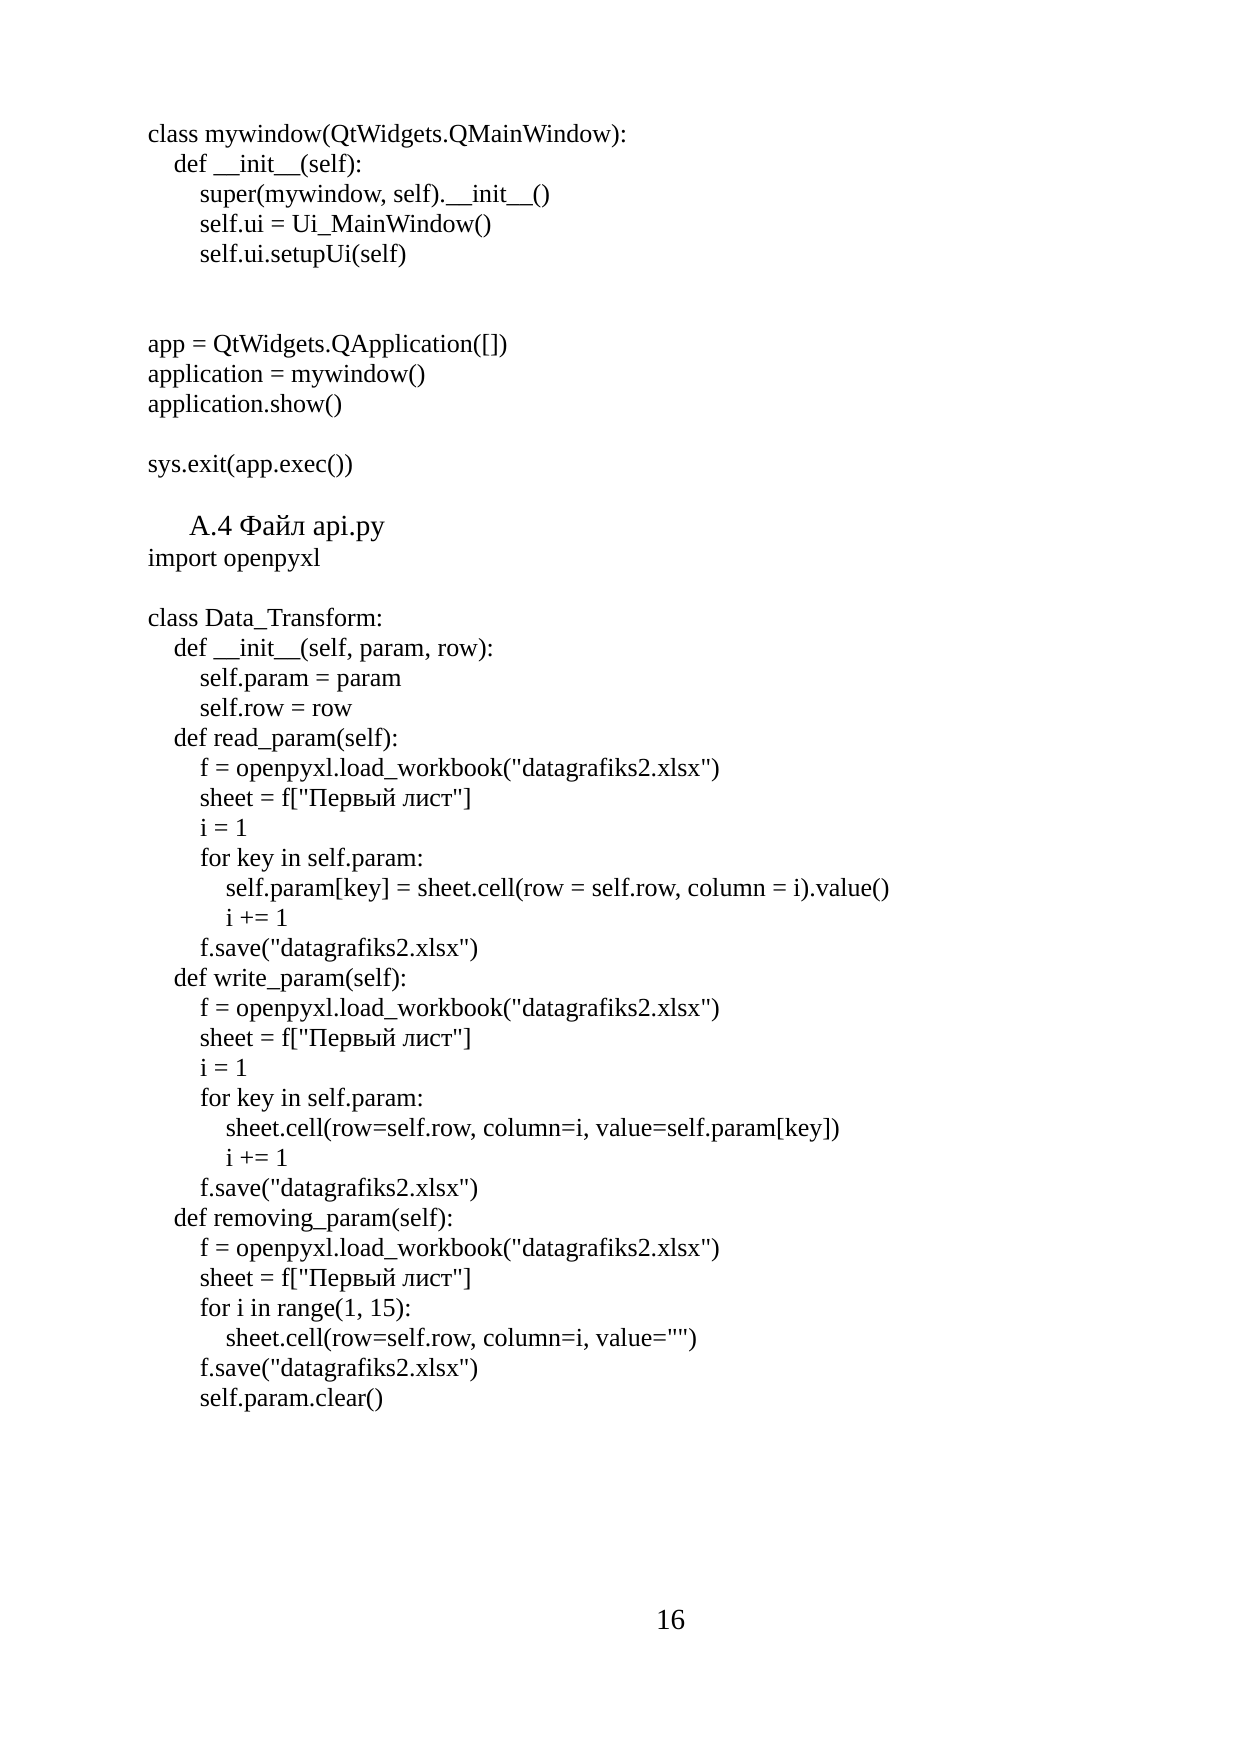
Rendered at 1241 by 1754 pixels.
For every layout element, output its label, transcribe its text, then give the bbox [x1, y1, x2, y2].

text f.save("datagrafiks2.xlsx") [148, 1352, 1152, 1382]
text import openpyxl [148, 542, 1152, 572]
text def read_param(self): [148, 722, 1152, 752]
text f = openpyxl.load_workbook("datagrafiks2.xlsx") [148, 992, 1152, 1022]
text sheet = f["Первый лист"] [148, 782, 1152, 812]
text self.param[key] = sheet.cell(row = self.row, column = i).value() [148, 872, 1152, 902]
text super(mywindow, self).__init__() [148, 178, 1152, 208]
text def write_param(self): [148, 962, 1152, 992]
text f = openpyxl.load_workbook("datagrafiks2.xlsx") [148, 1232, 1152, 1262]
text А.4 Файл api.py [148, 508, 1152, 542]
text for i in range(1, 15): [148, 1292, 1152, 1322]
text i += 1 [148, 1142, 1152, 1172]
text self.ui.setupUi(self) [148, 238, 1152, 268]
text sheet = f["Первый лист"] [148, 1262, 1152, 1292]
text def __init__(self, param, row): [148, 632, 1152, 662]
text f = openpyxl.load_workbook("datagrafiks2.xlsx") [148, 752, 1152, 782]
text sheet = f["Первый лист"] [148, 1022, 1152, 1052]
text app = QtWidgets.QApplication([]) [148, 328, 1152, 358]
text application = mywindow() [148, 358, 1152, 388]
text def removing_param(self): [148, 1202, 1152, 1232]
text i = 1 [148, 812, 1152, 842]
text self.row = row [148, 692, 1152, 722]
text sys.exit(app.exec()) [148, 448, 1152, 478]
text f.save("datagrafiks2.xlsx") [148, 932, 1152, 962]
text f.save("datagrafiks2.xlsx") [148, 1172, 1152, 1202]
text self.param = param [148, 662, 1152, 692]
text i = 1 [148, 1052, 1152, 1082]
text sheet.cell(row=self.row, column=i, value="") [148, 1322, 1152, 1352]
text def __init__(self): [148, 148, 1152, 178]
text class mywindow(QtWidgets.QMainWindow): [148, 118, 1152, 148]
text for key in self.param: [148, 842, 1152, 872]
text application.show() [148, 388, 1152, 418]
text for key in self.param: [148, 1082, 1152, 1112]
text sheet.cell(row=self.row, column=i, value=self.param[key]) [148, 1112, 1152, 1142]
text self.ui = Ui_MainWindow() [148, 208, 1152, 238]
text i += 1 [148, 902, 1152, 932]
text self.param.clear() [148, 1382, 1152, 1412]
text class Data_Transform: [148, 602, 1152, 632]
